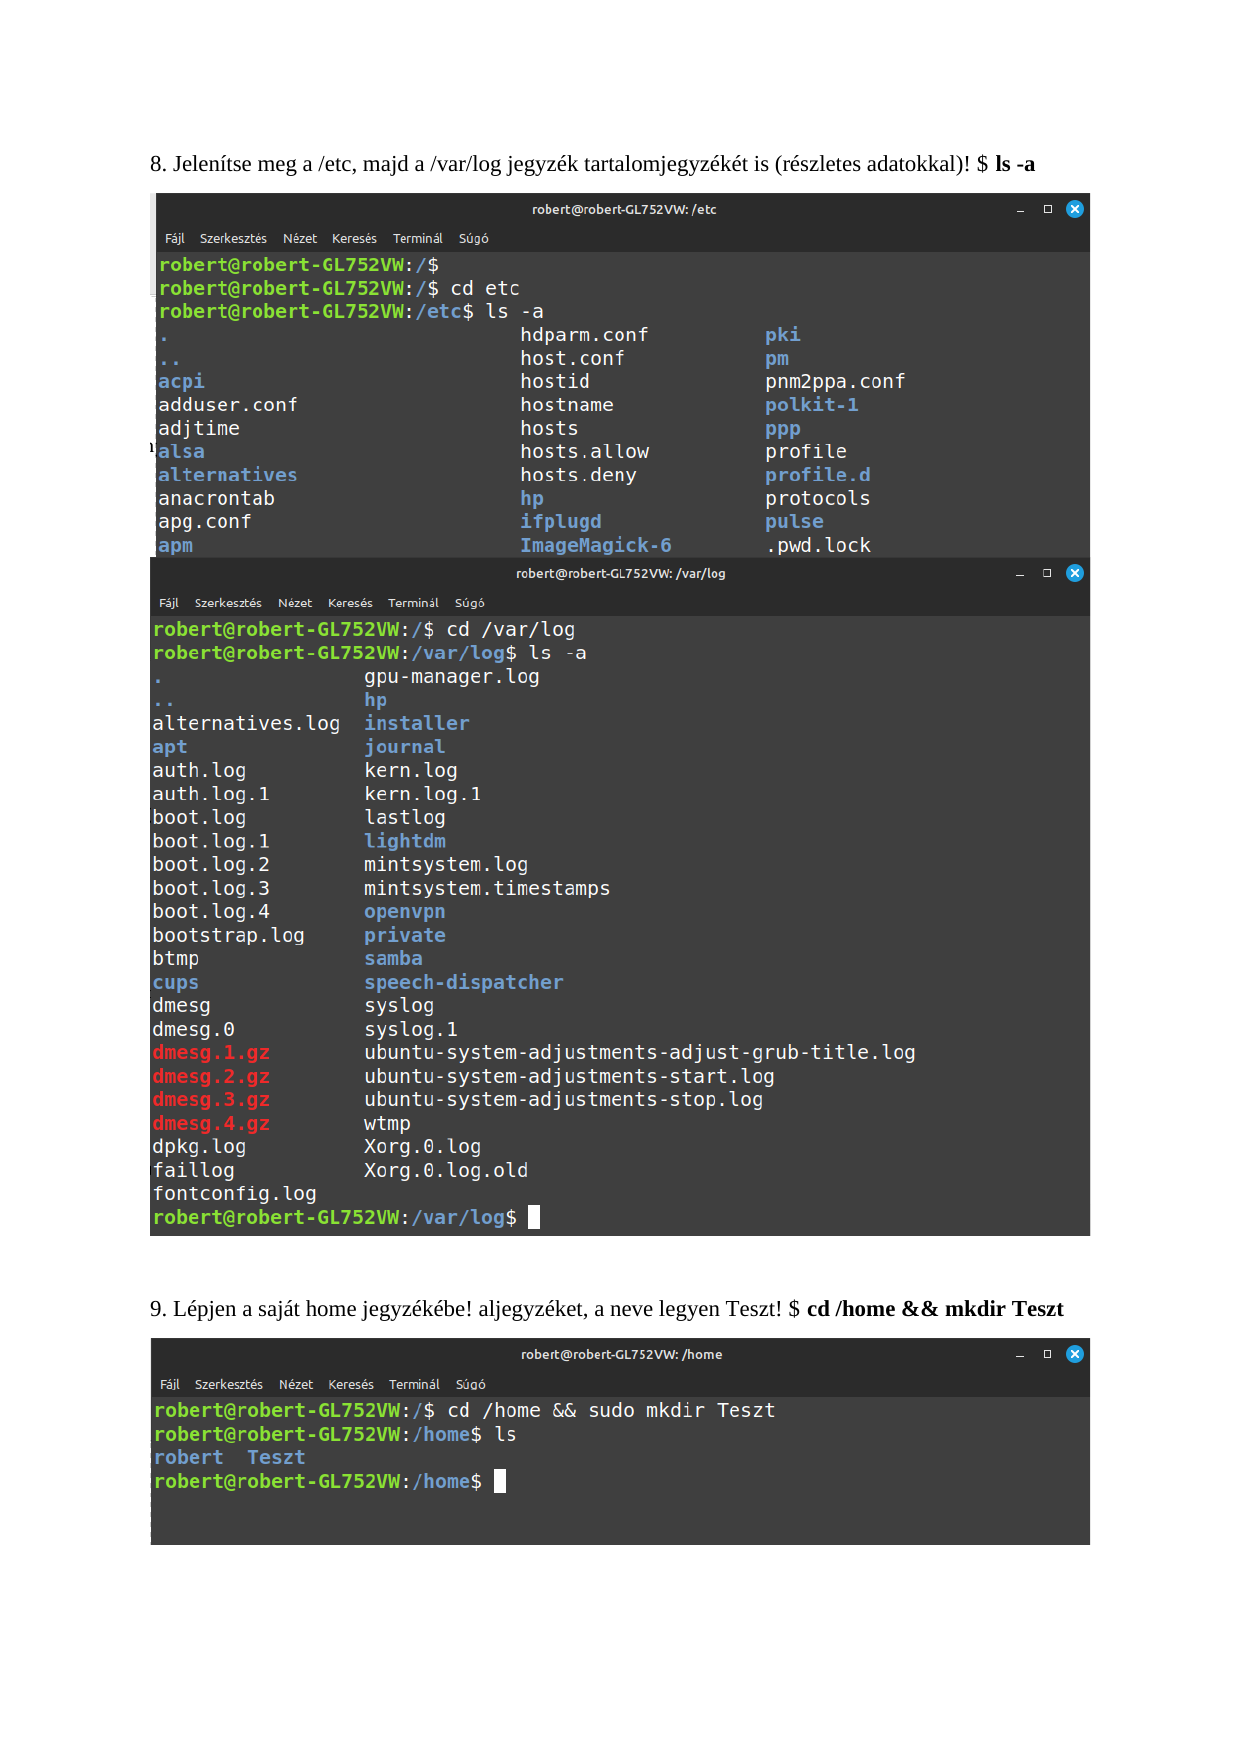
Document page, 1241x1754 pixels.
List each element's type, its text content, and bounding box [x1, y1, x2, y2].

picture [150, 1338, 1091, 1545]
picture [150, 193, 1091, 1236]
text 9. Lépjen a saját home jegyzékébe! aljegyzéket, a neve legyen Teszt! $ cd /home && mkdir Teszt [150, 1295, 1090, 1321]
text 8. Jelenítse meg a /etc, majd a /var/log jegyzék tartalomjegyzékét is (részletes adatokkal)! $ ls -a [150, 150, 1090, 176]
